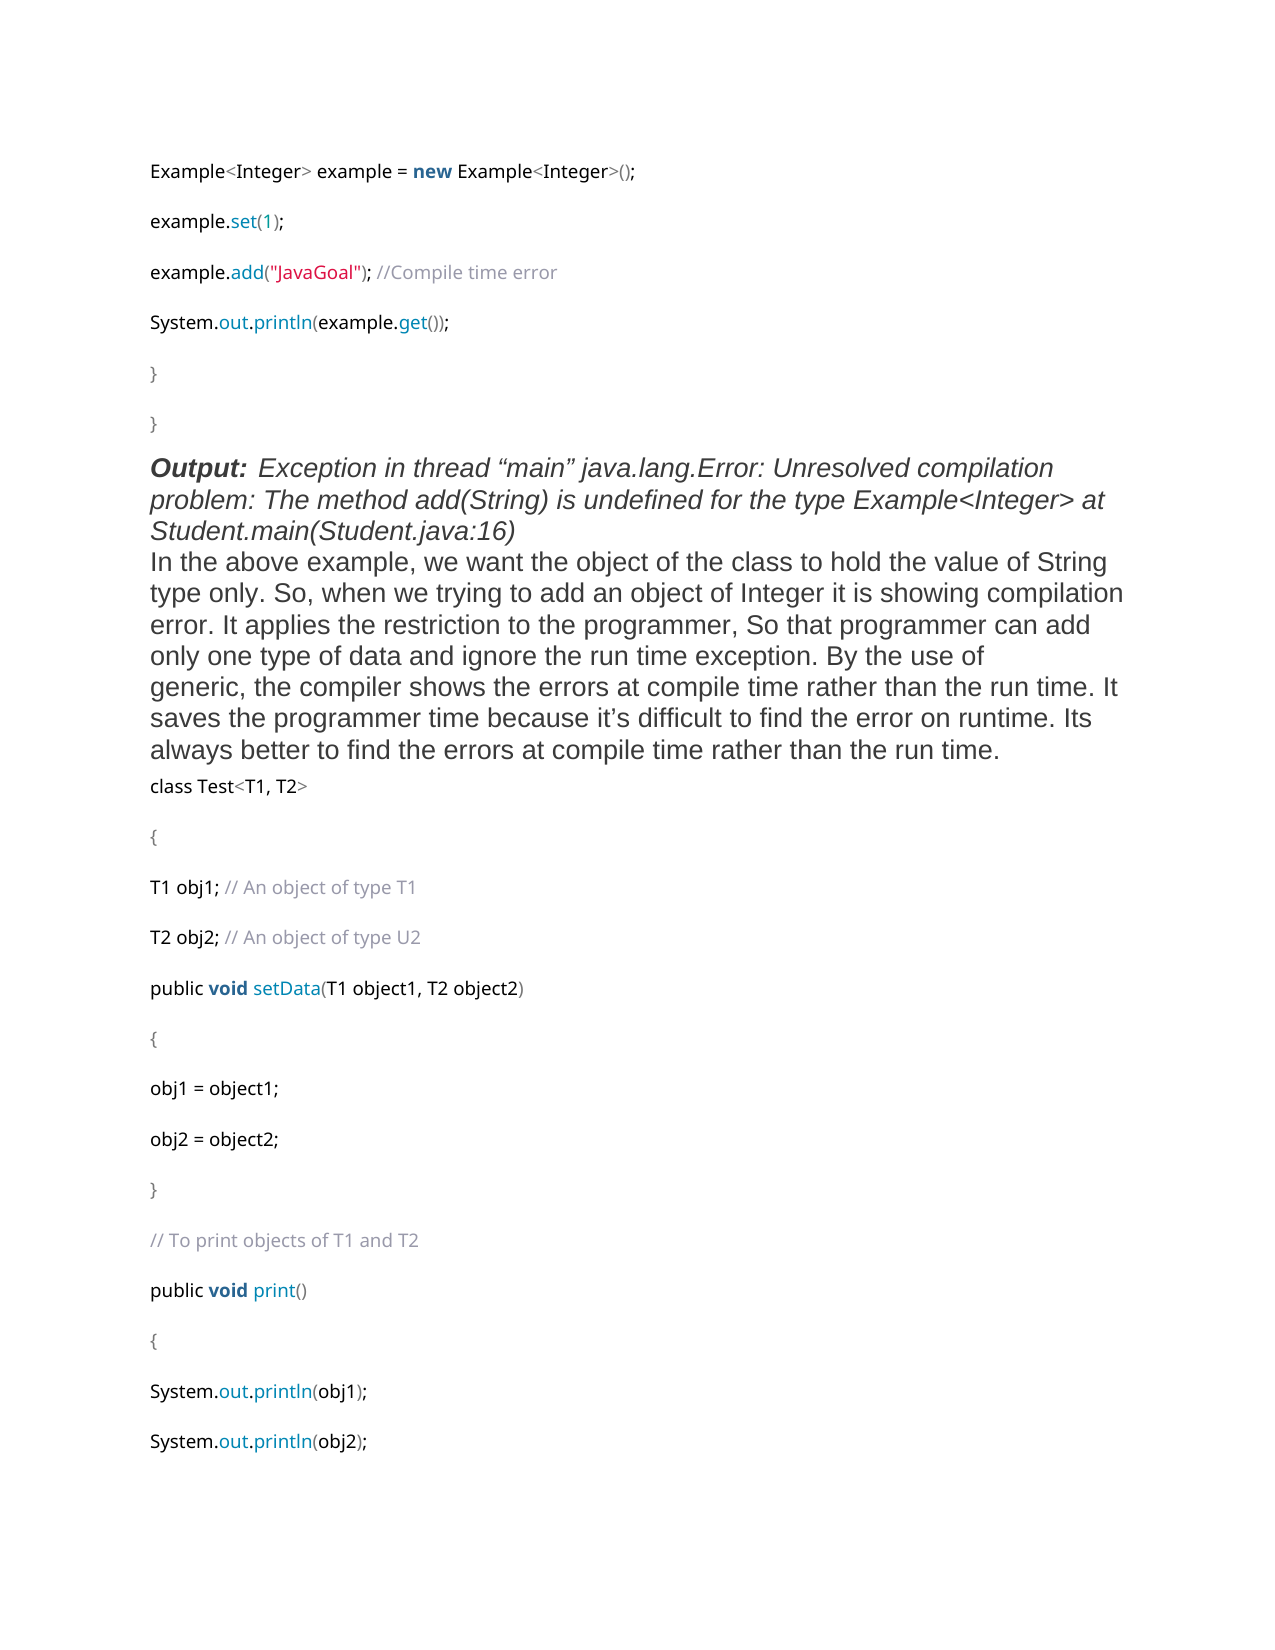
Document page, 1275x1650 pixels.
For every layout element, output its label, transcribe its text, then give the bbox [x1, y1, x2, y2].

text } [150, 402, 1125, 436]
text public void print() [150, 1269, 1125, 1303]
text } [150, 1168, 1125, 1202]
text class Test<T1, T2> [150, 765, 1125, 799]
text T2 obj2; // An object of type U2 [150, 916, 1125, 950]
text example.add("JavaGoal"); //Compile time error [150, 251, 1125, 284]
text Example<Integer> example = new Example<Integer>(); [150, 150, 1125, 184]
text public void setData(T1 object1, T2 object2) [150, 967, 1125, 1000]
text In the above example, we want the object of the class to hold the value of String type only. So, when we trying to add an object of Integer it is showing compilation error. It applies the restriction to the programmer, So that programmer can add only one type of data and ignore the run time exception. By the use of generic, the compiler shows the errors at compile time rather than the run time. It saves the programmer time because it’s difficult to find the error on runtime. Its always better to find the errors at compile time rather than the run time. [150, 546, 1125, 765]
text System.out.println(example.get()); [150, 301, 1125, 335]
text { [150, 1319, 1125, 1353]
text System.out.println(obj2); [150, 1420, 1125, 1454]
text example.set(1); [150, 200, 1125, 234]
text obj1 = object1; [150, 1067, 1125, 1101]
text } [150, 352, 1125, 385]
text System.out.println(obj1); [150, 1370, 1125, 1404]
text { [150, 815, 1125, 849]
text Output: Exception in thread “main” java.lang.Error: Unresolved compilation problem: The method add(String) is undefined for the type Example<Integer> at Student.main(Student.java:16) [150, 452, 1125, 546]
text T1 obj1; // An object of type T1 [150, 866, 1125, 899]
text // To print objects of T1 and T2 [150, 1219, 1125, 1252]
text obj2 = object2; [150, 1118, 1125, 1152]
text { [150, 1017, 1125, 1051]
